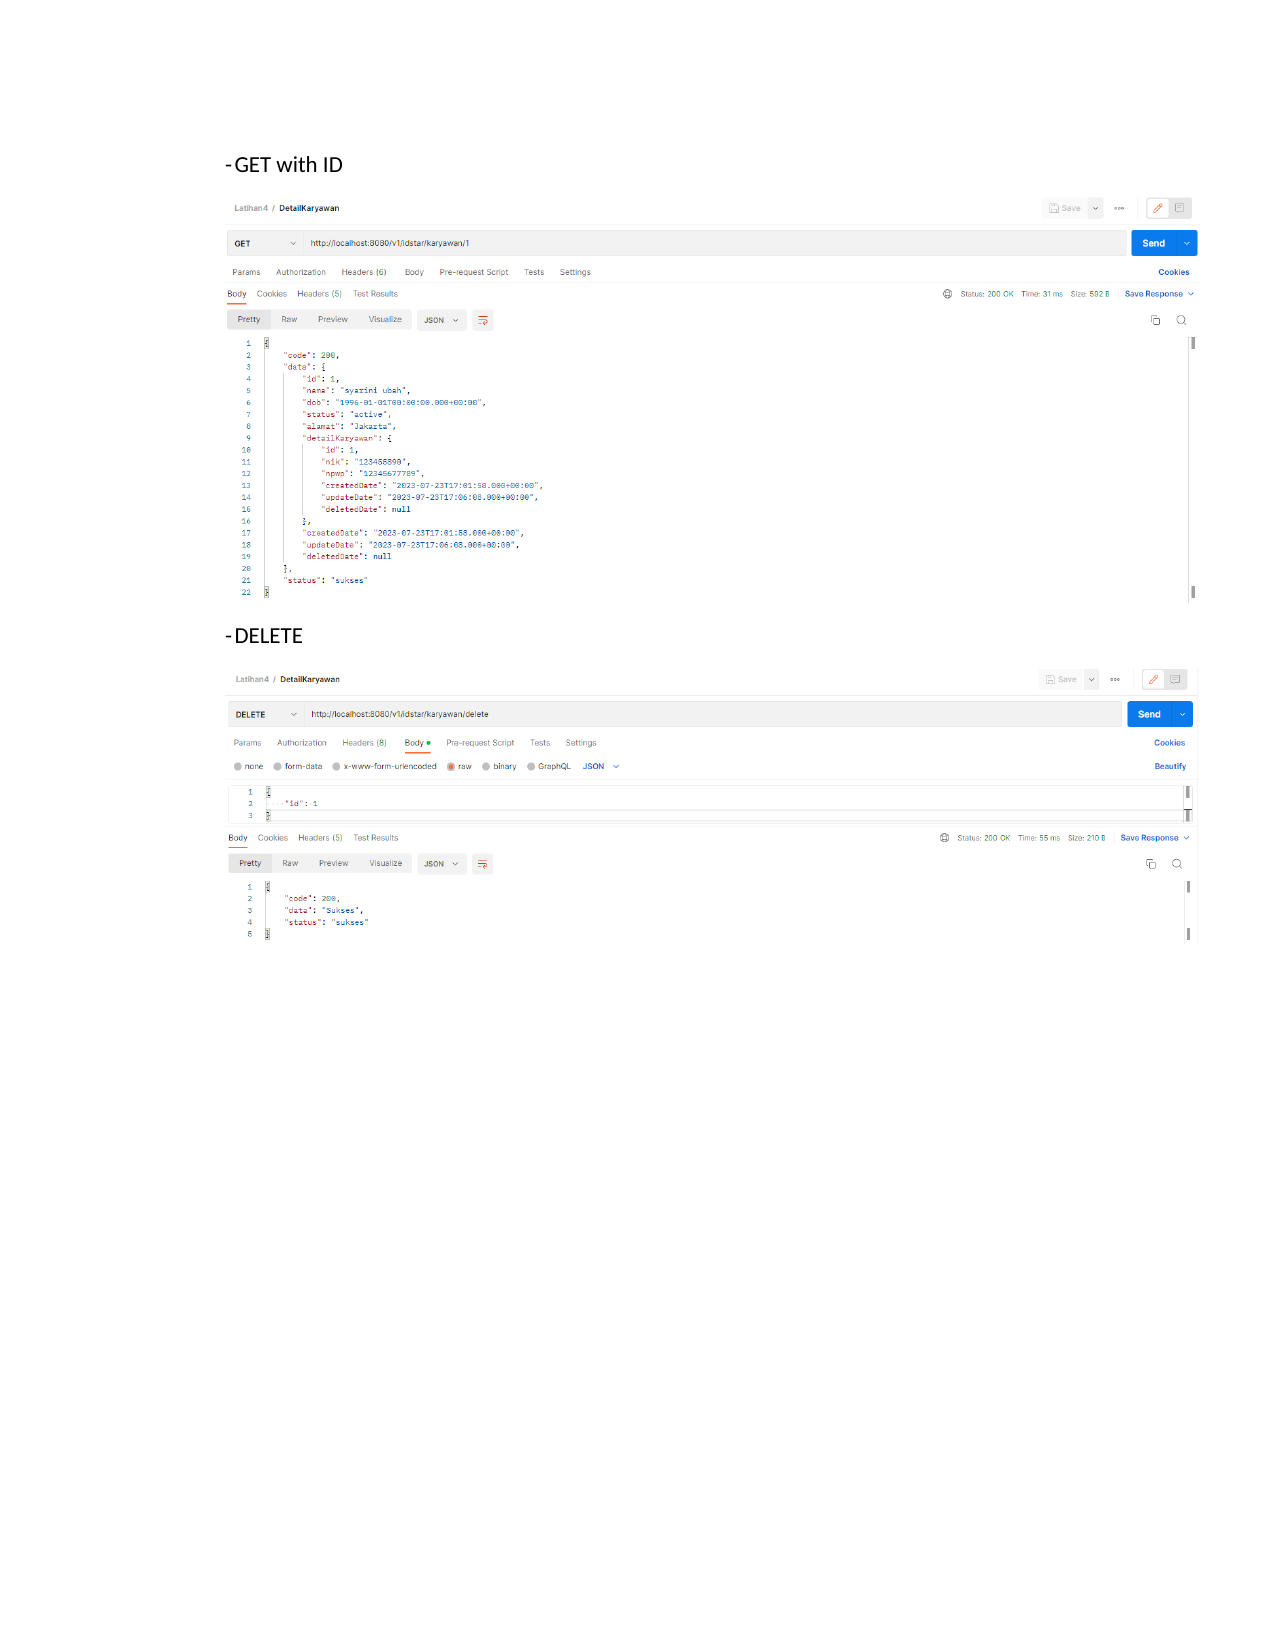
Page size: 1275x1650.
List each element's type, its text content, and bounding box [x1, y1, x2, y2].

picture [225, 196, 1200, 603]
list DELETE [225, 621, 1125, 649]
picture [225, 668, 1200, 944]
list GET with ID [225, 150, 1125, 178]
